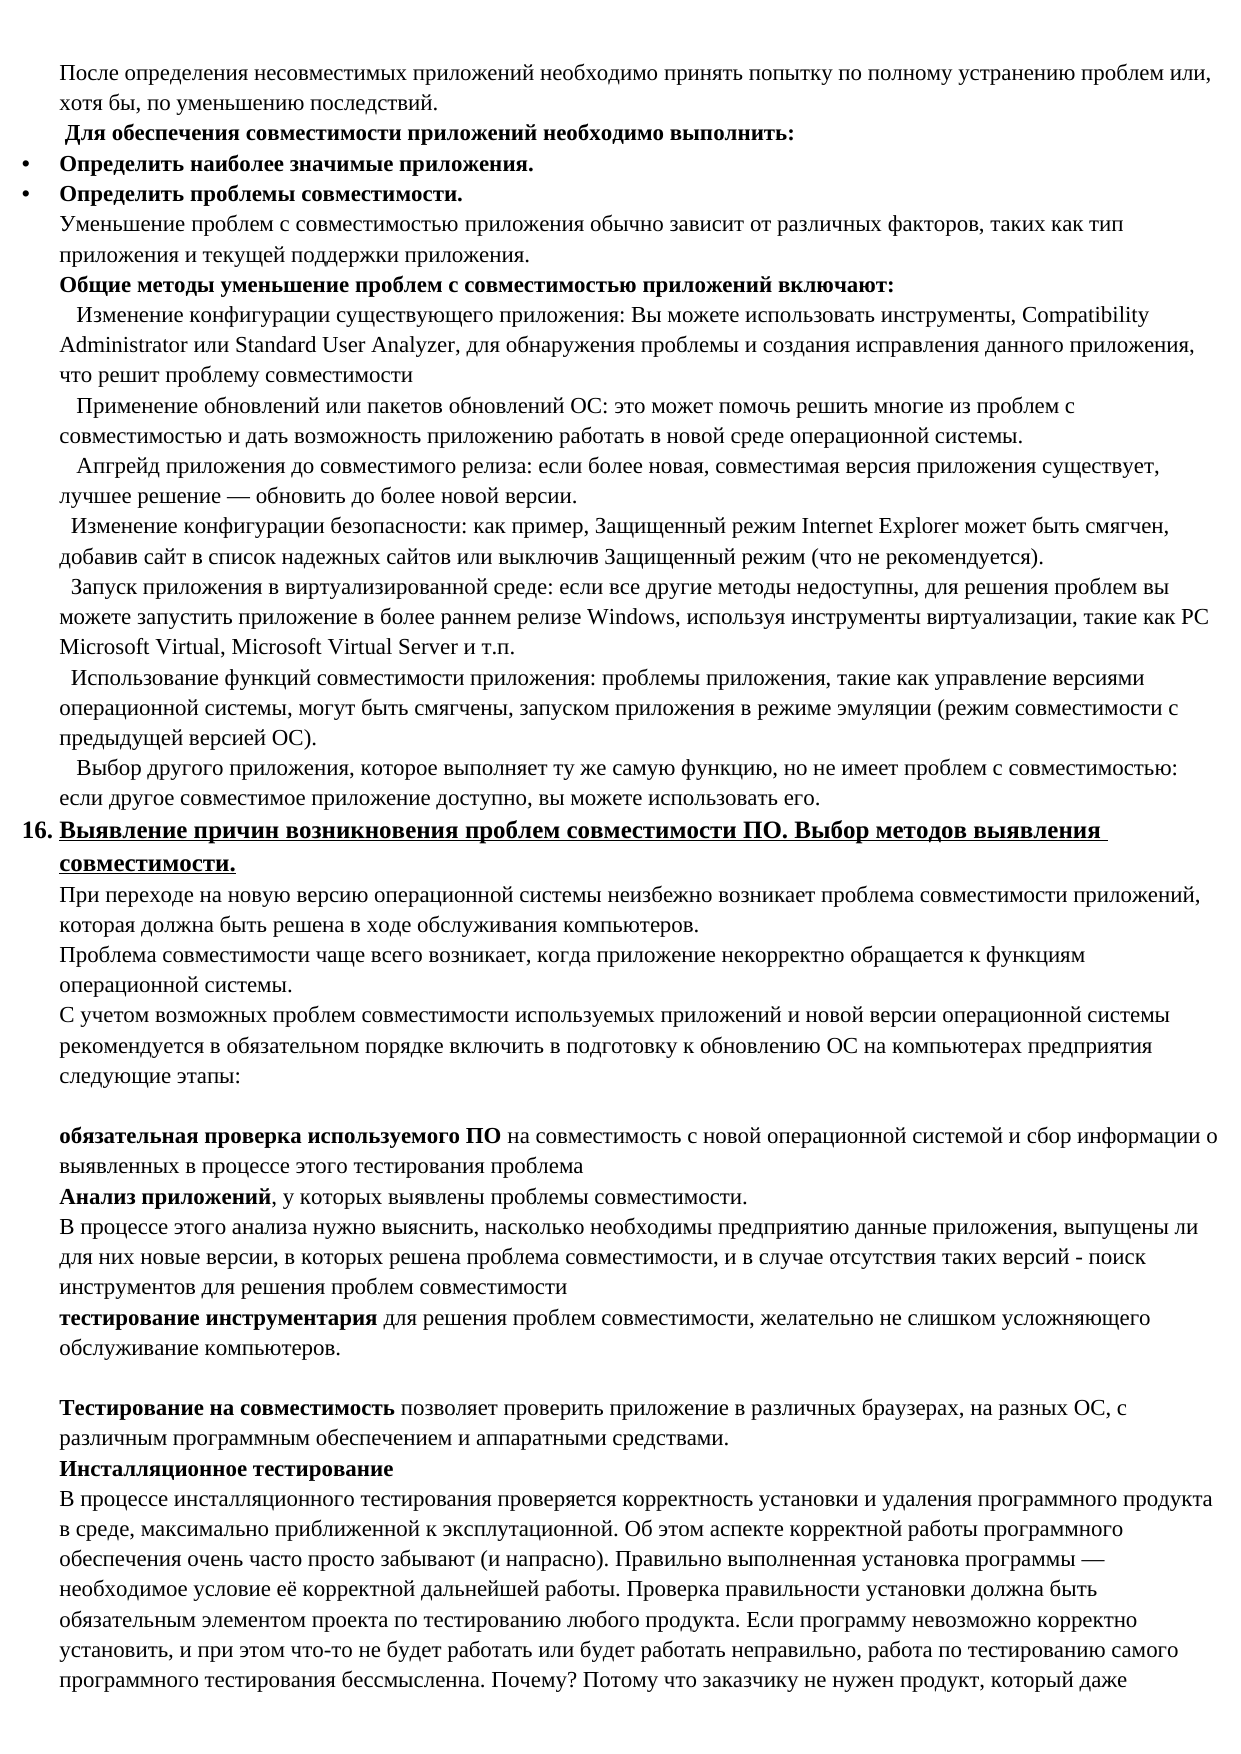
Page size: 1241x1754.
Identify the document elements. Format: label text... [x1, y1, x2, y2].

text Тестирование на совместимость позволяет проверить приложение в различных браузерах, на разных ОС, с различным программным обеспечением и аппаратными средствами. [59, 1394, 1226, 1451]
text После определения несовместимых приложений необходимо принять попытку по полному устранению проблем или, хотя бы, по уменьшению последствий. [59, 59, 1226, 116]
text Уменьшение проблем с совместимостью приложения обычно зависит от различных факторов, таких как тип приложения и текущей поддержки приложения. [59, 211, 1226, 267]
text Для обеспечения совместимости приложений необходимо выполнить: [59, 119, 1226, 146]
text обязательная проверка используемого ПО на совместимость с новой операционной системой и сбор информации о выявленных в процессе этого тестирования проблема [59, 1122, 1226, 1179]
text Апгрейд приложения до совместимого релиза: если более новая, совместимая версия приложения существует, лучшее решение — обновить до более новой версии. [59, 452, 1226, 509]
text тестирование инструментария для решения проблем совместимости, желательно не слишком усложняющего обслуживание компьютеров. [59, 1304, 1226, 1360]
text Использование функций совместимости приложения: проблемы приложения, такие как управление версиями операционной системы, могут быть смягчены, запуском приложения в режиме эмуляции (режим совместимости с предыдущей версией ОС). [59, 664, 1226, 750]
list Определить наиболее значимые приложения. [22, 150, 1226, 176]
text Выбор другого приложения, которое выполняет ту же самую функцию, но не имеет проблем с совместимостью: если другое совместимое приложение доступно, вы можете использовать его. [59, 754, 1226, 811]
text Анализ приложений, у которых выявлены проблемы совместимости. [59, 1183, 1226, 1209]
text В процессе этого анализа нужно выяснить, насколько необходимы предприятию данные приложения, выпущены ли для них новые версии, в которых решена проблема совместимости, и в случае отсутствия таких версий - поиск инструментов для решения проблем совместимости [59, 1213, 1226, 1300]
text Проблема совместимости чаще всего возникает, когда приложение некорректно обращается к функциям операционной системы. [59, 941, 1226, 998]
text Инсталляционное тестирование [59, 1455, 1226, 1481]
text Применение обновлений или пакетов обновлений ОС: это может помочь решить многие из проблем с совместимостью и дать возможность приложению работать в новой среде операционной системы. [59, 392, 1226, 448]
list Выявление причин возникновения проблем совместимости ПО. Выбор методов выявления совместимости. [22, 815, 1226, 876]
text Запуск приложения в виртуализированной среде: если все другие методы недоступны, для решения проблем вы можете запустить приложение в более раннем релизе Windows, используя инструменты виртуализации, такие как PC Microsoft Virtual, Microsoft Virtual Server и т.п. [59, 573, 1226, 660]
text Изменение конфигурации безопасности: как пример, Защищенный режим Internet Explorer может быть смягчен, добавив сайт в список надежных сайтов или выключив Защищенный режим (что не рекомендуется). [59, 513, 1226, 569]
list Определить проблемы совместимости. [22, 180, 1226, 207]
text Изменение конфигурации существующего приложения: Вы можете использовать инструменты, Compatibility Administrator или Standard User Analyzer, для обнаружения проблемы и создания исправления данного приложения, что решит проблему совместимости [59, 301, 1226, 388]
text При переходе на новую версию операционной системы неизбежно возникает проблема совместимости приложений, которая должна быть решена в ходе обслуживания компьютеров. [59, 881, 1226, 937]
text Общие методы уменьшение проблем с совместимостью приложений включают: [59, 271, 1226, 297]
text С учетом возможных проблем совместимости используемых приложений и новой версии операционной системы рекомендуется в обязательном порядке включить в подготовку к обновлению ОС на компьютерах предприятия следующие этапы: [59, 1002, 1226, 1088]
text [59, 1485, 1226, 1692]
